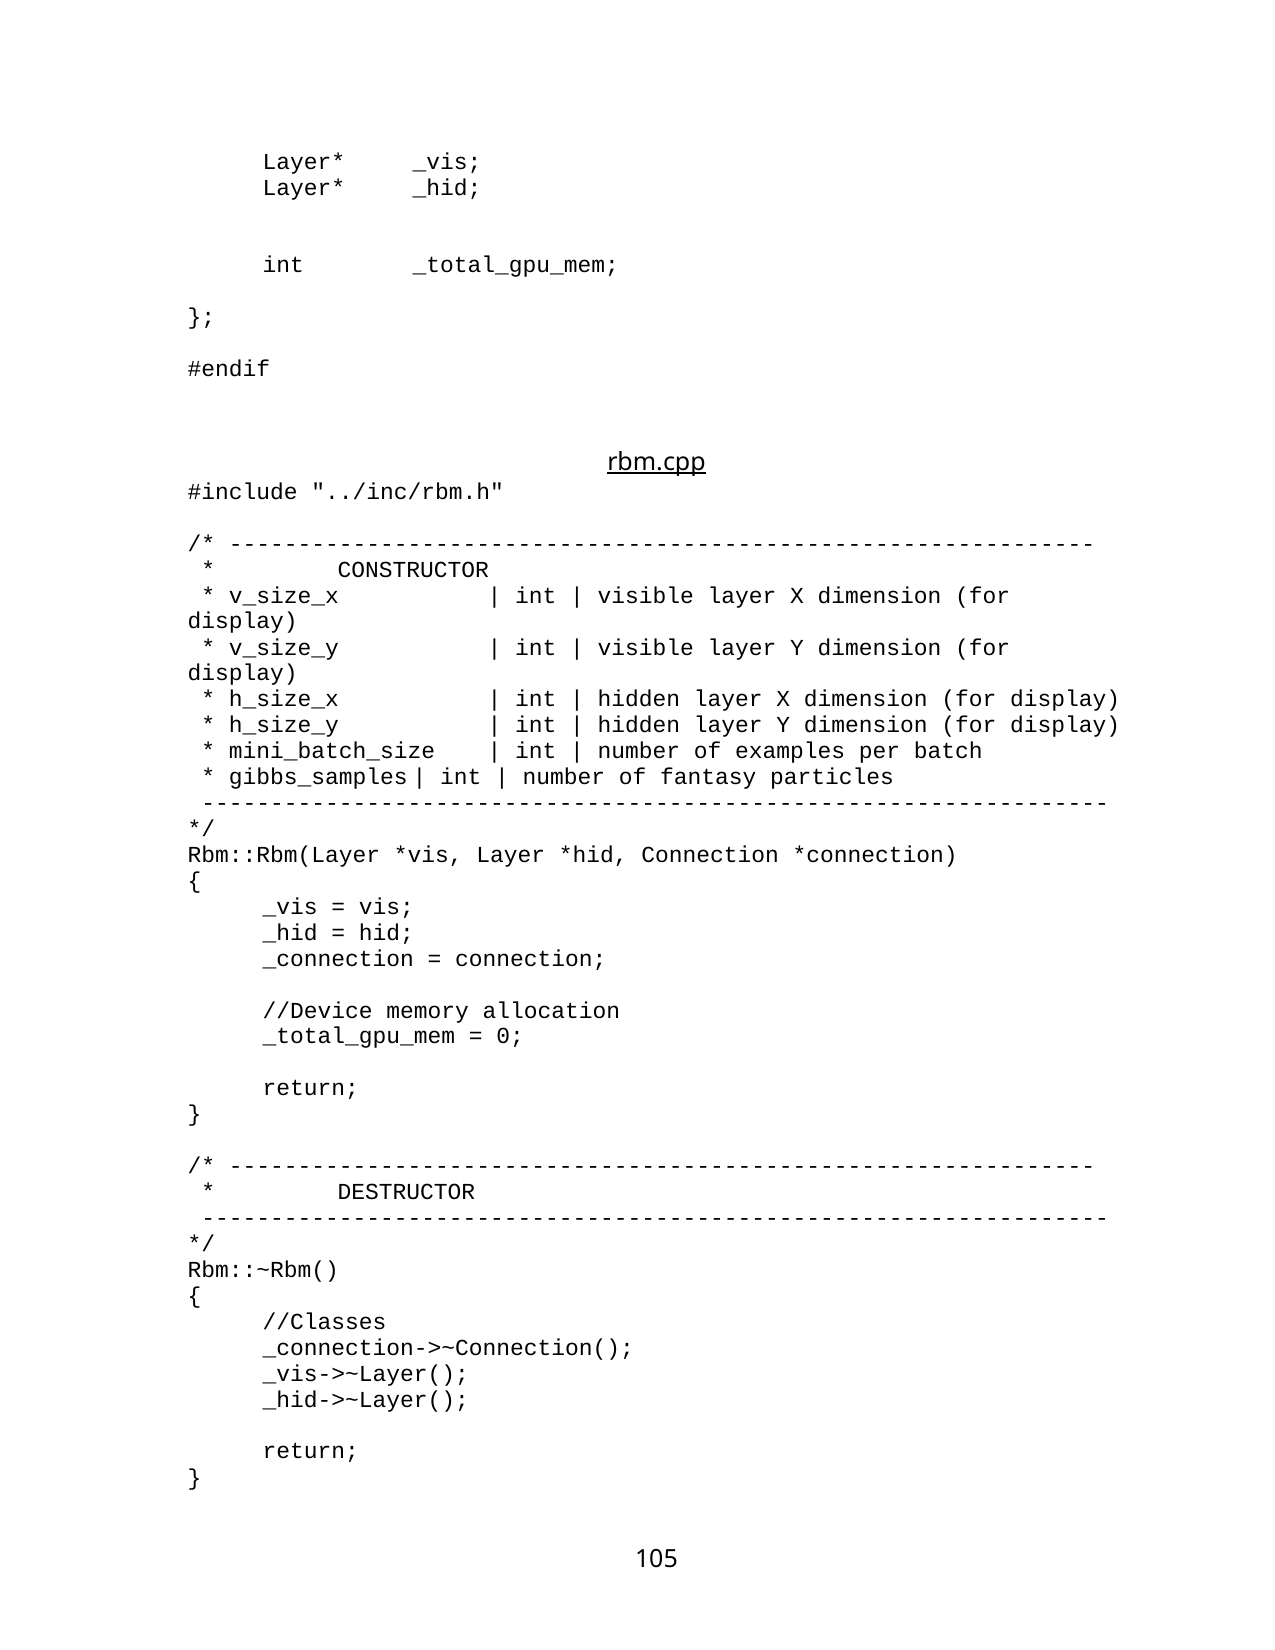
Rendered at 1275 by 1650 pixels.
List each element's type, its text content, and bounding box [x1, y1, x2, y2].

text /* --------------------------------------------------------------- [187, 532, 1125, 558]
text int _total_gpu_mem; [187, 254, 1125, 280]
text //Classes [187, 1310, 1125, 1336]
subtitle rbm.cpp [187, 430, 1125, 480]
text //Device memory allocation [187, 999, 1125, 1025]
text * mini_batch_size | int | number of examples per batch [187, 739, 1125, 766]
text Rbm::Rbm(Layer *vis, Layer *hid, Connection *connection) [187, 843, 1125, 869]
text _vis->~Layer(); [187, 1362, 1125, 1388]
text _vis = vis; [187, 895, 1125, 921]
text } [187, 1466, 1125, 1492]
text Layer* _hid; [187, 176, 1125, 202]
text ------------------------------------------------------------------*/ [187, 791, 1125, 843]
text * gibbs_samples | int | number of fantasy particles [187, 766, 1125, 791]
text * v_size_x | int | visible layer X dimension (for display) [187, 584, 1125, 636]
text Layer* _vis; [187, 150, 1125, 176]
text { [187, 1284, 1125, 1310]
text _hid->~Layer(); [187, 1388, 1125, 1414]
text Rbm::~Rbm() [187, 1258, 1125, 1284]
text * h_size_x | int | hidden layer X dimension (for display) [187, 688, 1125, 714]
text _connection = connection; [187, 947, 1125, 973]
text * v_size_y | int | visible layer Y dimension (for display) [187, 636, 1125, 688]
text /* --------------------------------------------------------------- [187, 1154, 1125, 1181]
text * h_size_y | int | hidden layer Y dimension (for display) [187, 714, 1125, 739]
text #include "../inc/rbm.h" [187, 480, 1125, 506]
text * DESTRUCTOR [187, 1181, 1125, 1206]
text ------------------------------------------------------------------*/ [187, 1206, 1125, 1258]
text _total_gpu_mem = 0; [187, 1025, 1125, 1051]
text } [187, 1103, 1125, 1129]
text * CONSTRUCTOR [187, 558, 1125, 584]
text }; [187, 306, 1125, 332]
text _connection->~Connection(); [187, 1336, 1125, 1362]
text return; [187, 1077, 1125, 1103]
text { [187, 869, 1125, 895]
text _hid = hid; [187, 921, 1125, 947]
text return; [187, 1440, 1125, 1466]
text #endif [187, 357, 1125, 383]
